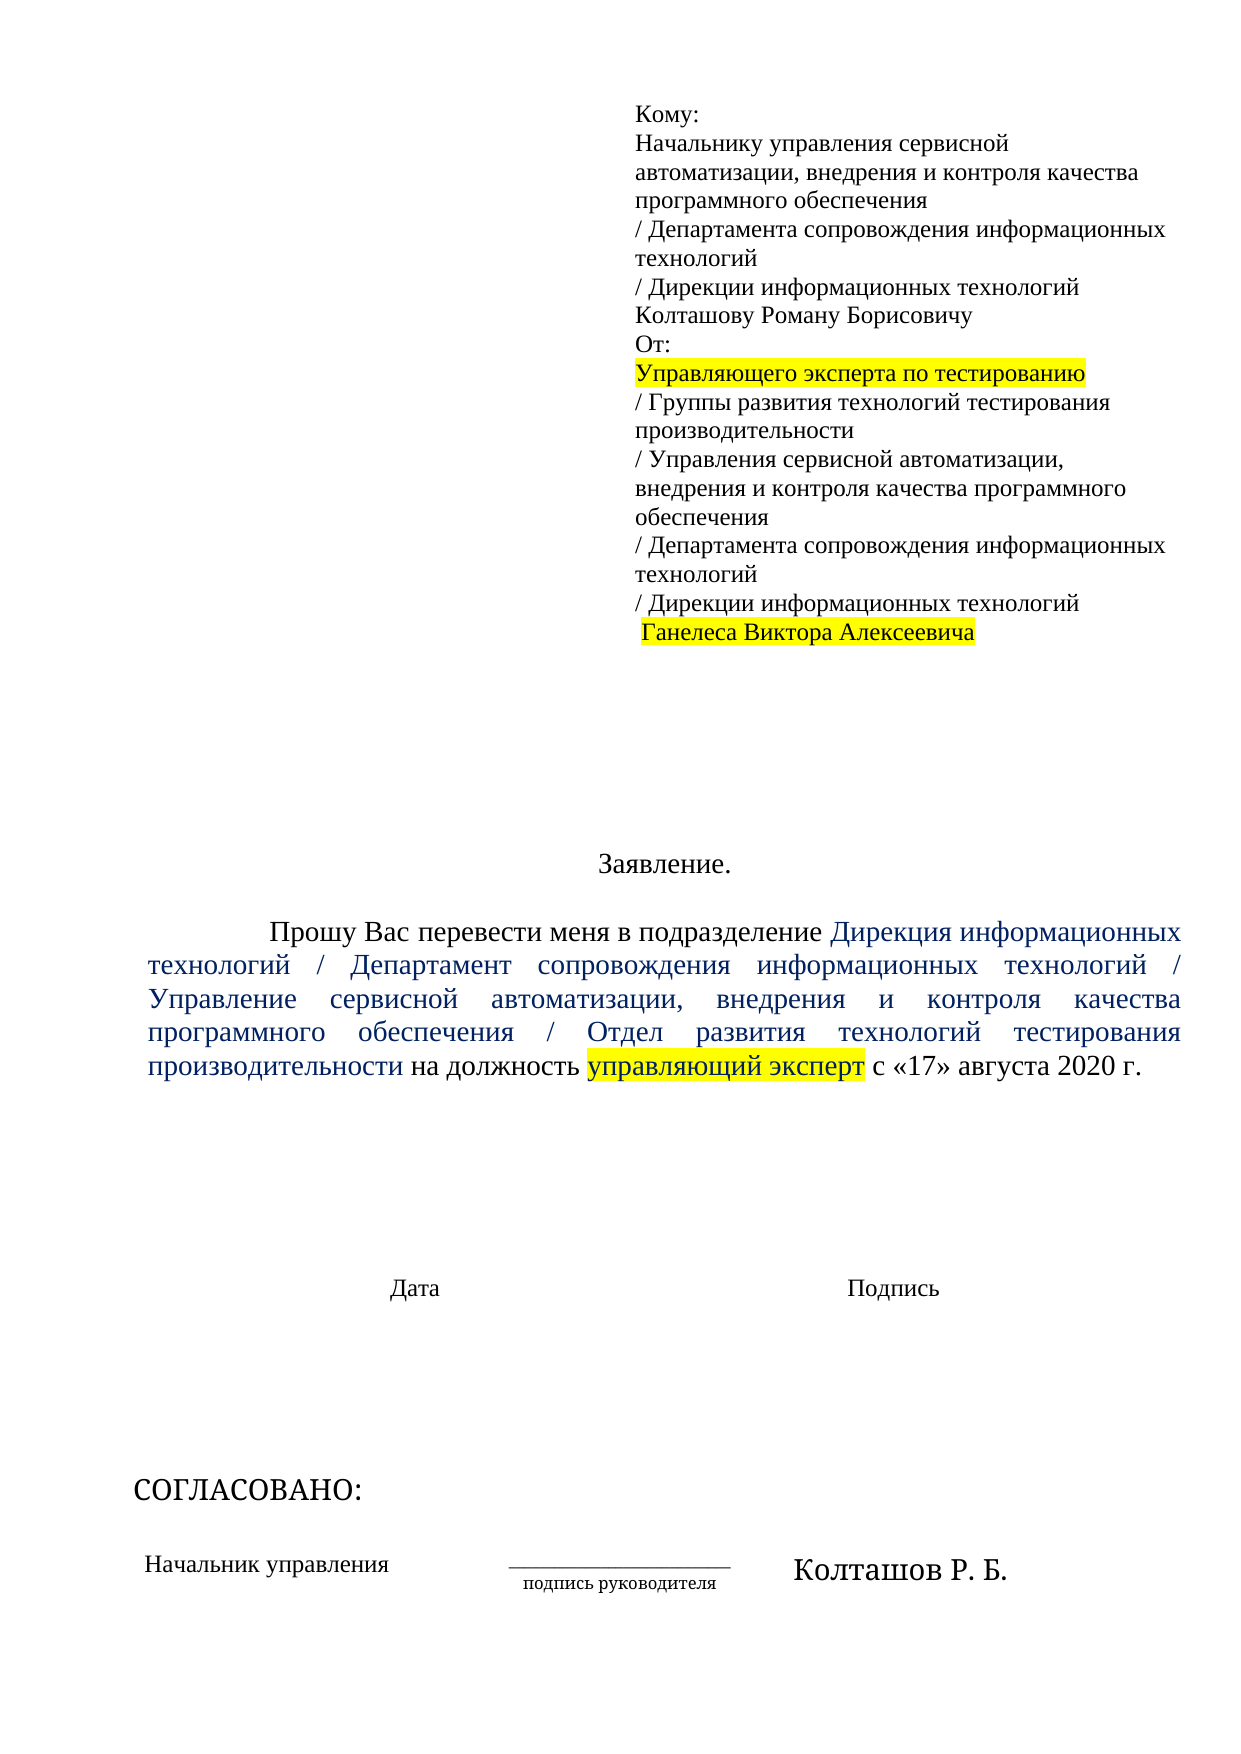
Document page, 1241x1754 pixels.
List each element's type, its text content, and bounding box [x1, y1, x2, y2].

text Прошу Вас перевести меня в подразделение Дирекция информационных технологий / Департамент сопровождения информационных технологий / Управление сервисной автоматизации, внедрения и контроля качества программного обеспечения / Отдел развития технологий тестирования производительности на должность управляющий эксперт с «17» августа 2020 г. [133, 914, 1182, 1081]
text СОГЛАСОВАНО: [133, 1469, 1182, 1509]
table_header Начальник управления [133, 1549, 457, 1594]
text Заявление. [148, 847, 1182, 880]
table_header Колташов Р. Б. [782, 1549, 1106, 1594]
text Дата Подпись [148, 1273, 1182, 1302]
table_header Кому: Начальнику управления сервисной автоматизации, внедрения и контроля качества программного обеспечения / Департамента сопровождения информационных технологий / Дирекции информационных технологий Колташову Роману Борисовичу От: Управляющего эксперта по тестированию / Группы развития технологий тестирования производительности / Управления сервисной автоматизации, внедрения и контроля качества программного обеспечения / Департамента сопровождения информационных технологий / Дирекции информационных технологий Ганелеса Виктора Алексеевича [624, 99, 1182, 645]
table_header _____________________________ подпись руководителя [458, 1549, 782, 1594]
